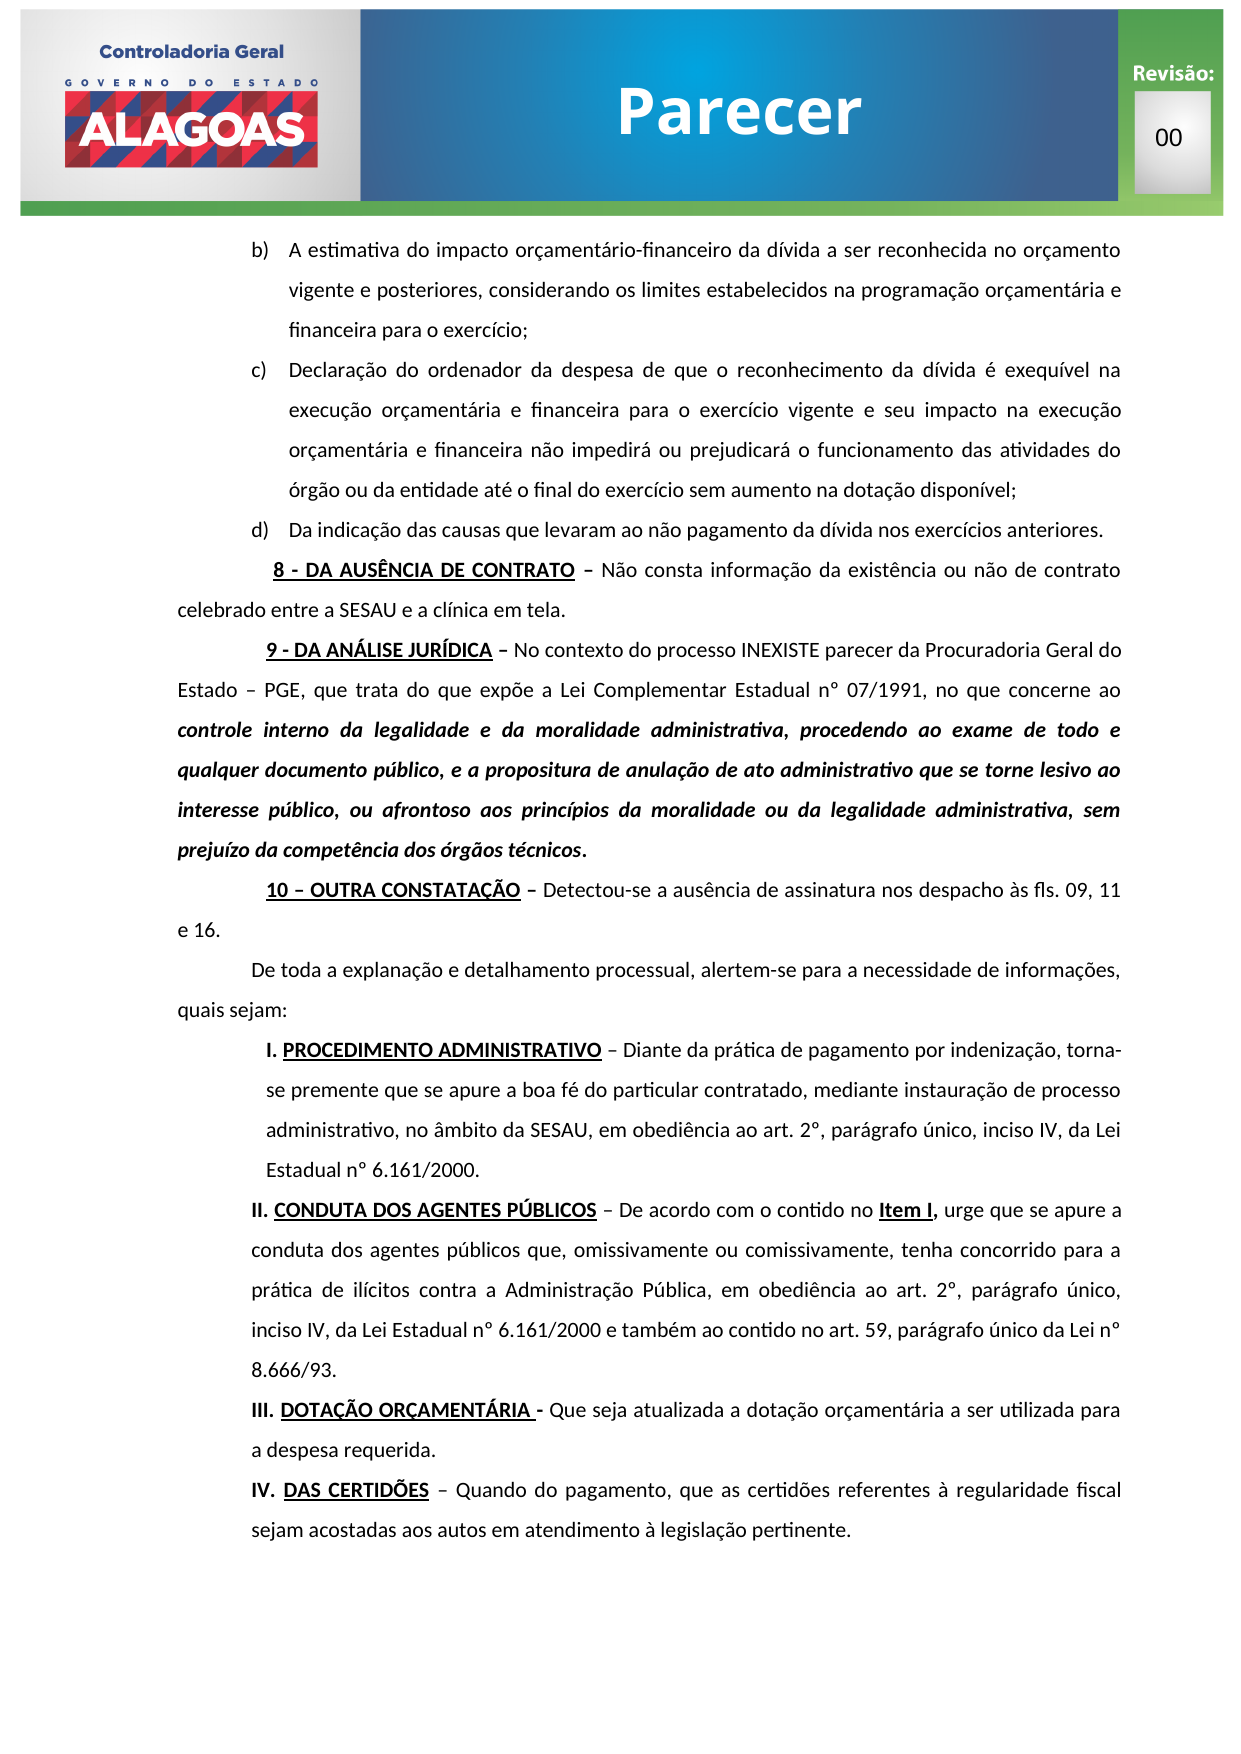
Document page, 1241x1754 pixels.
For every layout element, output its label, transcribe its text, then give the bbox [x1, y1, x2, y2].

text IV. DAS CERTIDÕES – Quando do pagamento, que as certidões referentes à regularidade fiscal sejam acostadas aos autos em atendimento à legislação pertinente. [251, 1476, 1122, 1543]
text 9 - DA ANÁLISE JURÍDICA – No contexto do processo INEXISTE parecer da Procuradoria Geral do Estado – PGE, que trata do que expõe a Lei Complementar Estadual nº 07/1991, no que concerne ao controle interno da legalidade e da moralidade administrativa, procedendo ao exame de todo e qualquer documento público, e a propositura de anulação de ato administrativo que se torne lesivo ao interesse público, ou afrontoso aos princípios da moralidade ou da legalidade administrativa, sem prejuízo da competência dos órgãos técnicos. [177, 636, 1122, 863]
list I. PROCEDIMENTO ADMINISTRATIVO – Diante da prática de pagamento por indenização, torna-se premente que se apure a boa fé do particular contratado, mediante instauração de processo administrativo, no âmbito da SESAU, em obediência ao art. 2º, parágrafo único, inciso IV, da Lei Estadual nº 6.161/2000. [266, 1036, 1122, 1183]
list A estimativa do impacto orçamentário-financeiro da dívida a ser reconhecida no orçamento vigente e posteriores, considerando os limites estabelecidos na programação orçamentária e financeira para o exercício; [251, 236, 1122, 343]
text 10 – OUTRA CONSTATAÇÃO – Detectou-se a ausência de assinatura nos despacho às fls. 09, 11 e 16. [177, 876, 1122, 943]
text 8 - DA AUSÊNCIA DE CONTRATO – Não consta informação da existência ou não de contrato celebrado entre a SESAU e a clínica em tela. [177, 556, 1122, 623]
list Da indicação das causas que levaram ao não pagamento da dívida nos exercícios anteriores. [251, 516, 1122, 543]
list Declaração do ordenador da despesa de que o reconhecimento da dívida é exequível na execução orçamentária e financeira para o exercício vigente e seu impacto na execução orçamentária e financeira não impedirá ou prejudicará o funcionamento das atividades do órgão ou da entidade até o final do exercício sem aumento na dotação disponível; [251, 356, 1122, 503]
list III. DOTAÇÃO ORÇAMENTÁRIA - Que seja atualizada a dotação orçamentária a ser utilizada para a despesa requerida. [251, 1396, 1122, 1463]
list II. CONDUTA DOS AGENTES PÚBLICOS – De acordo com o contido no Item I, urge que se apure a conduta dos agentes públicos que, omissivamente ou comissivamente, tenha concorrido para a prática de ilícitos contra a Administração Pública, em obediência ao art. 2º, parágrafo único, inciso IV, da Lei Estadual nº 6.161/2000 e também ao contido no art. 59, parágrafo único da Lei nº 8.666/93. [251, 1196, 1122, 1383]
picture [20, 9, 1224, 216]
text De toda a explanação e detalhamento processual, alertem-se para a necessidade de informações, quais sejam: [177, 956, 1122, 1023]
